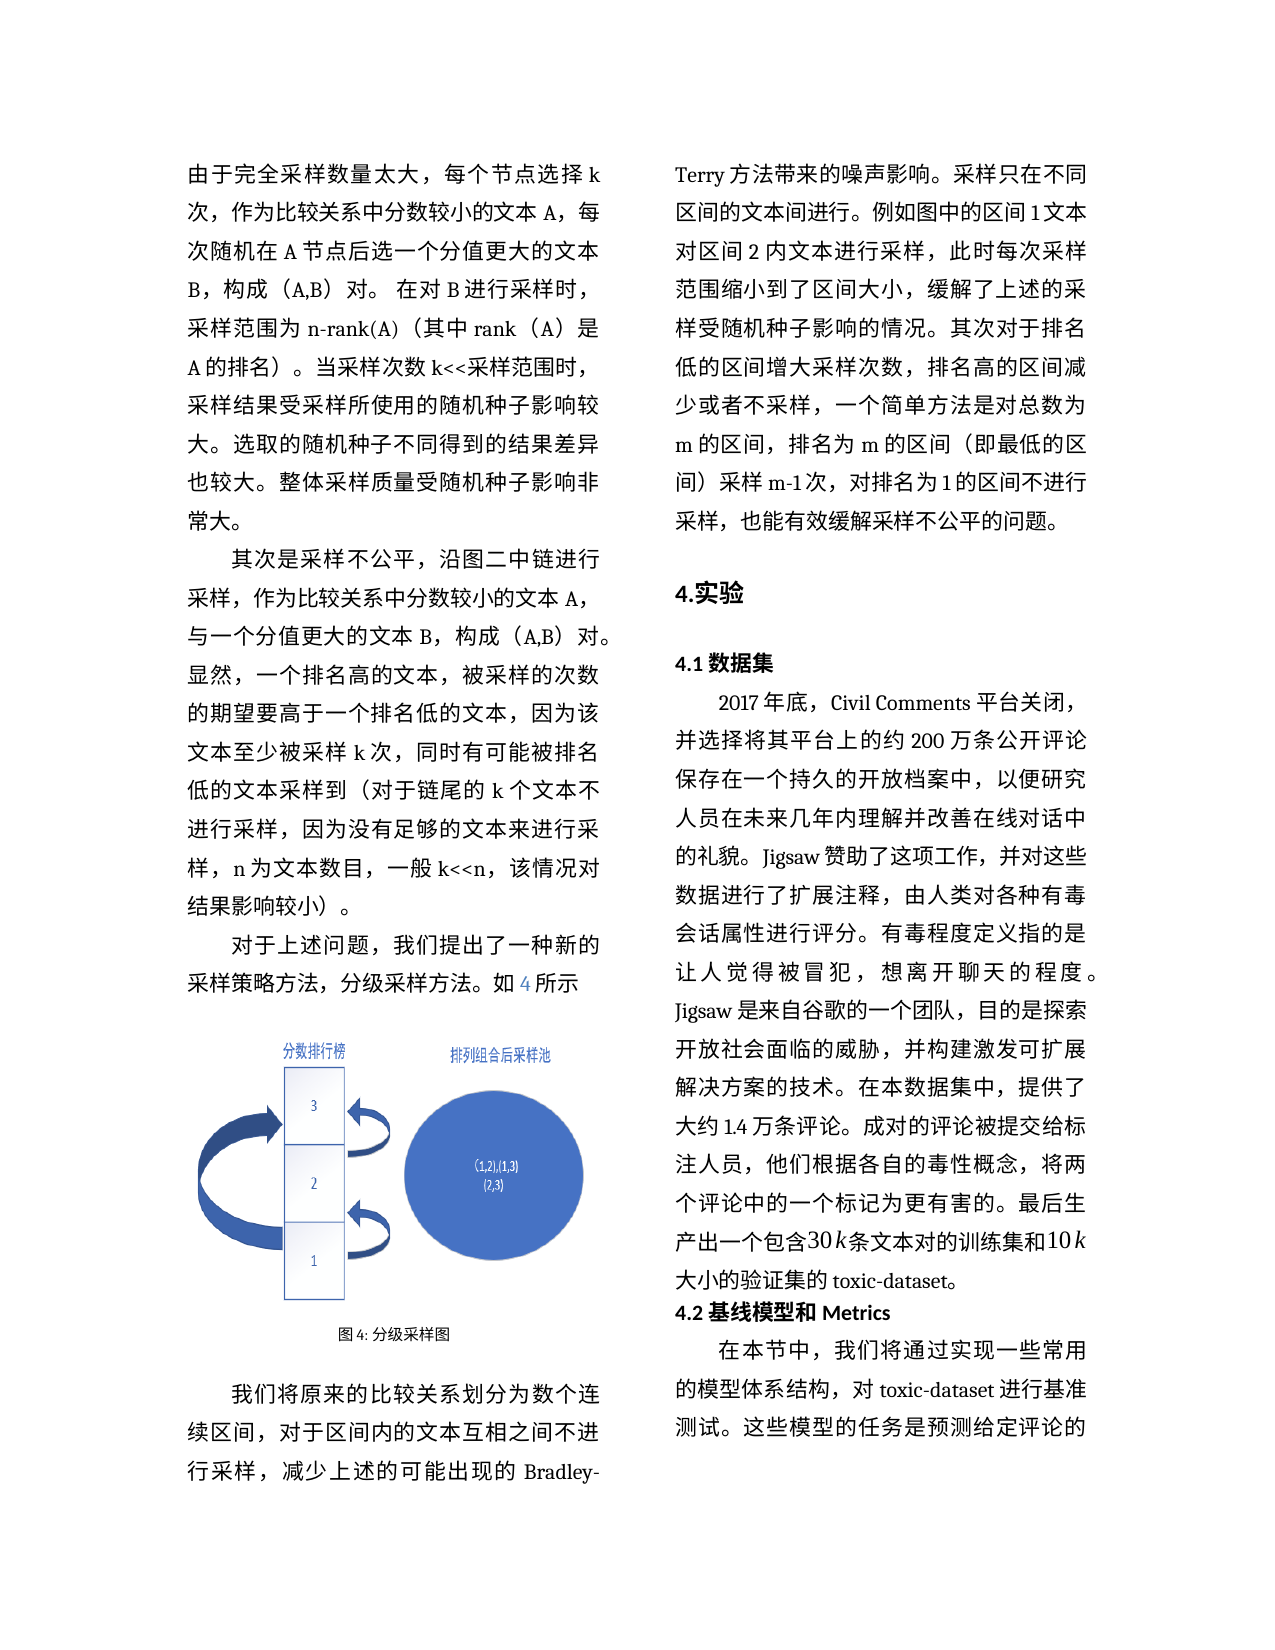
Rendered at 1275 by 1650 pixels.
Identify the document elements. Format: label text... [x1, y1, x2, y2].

text 图4: 分级采样图 [187, 1322, 600, 1345]
text 在本节中，我们将通过实现一些常用的模型体系结构，对toxic-dataset进行基准测试。这些模型的任务是预测给定评论的攻击性得分。我们对每个模型进行了5折交叉验证。 [675, 1326, 1087, 1442]
subtitle 4.2 基线模型和Metrics [675, 1295, 1087, 1326]
picture [187, 997, 593, 1302]
text 我们将原来的比较关系划分为数个连续区间，对于区间内的文本互相之间不进行采样，减少上述的可能出现的Bradley-Terry方法带来的噪声影响。采样只在不同区间的文本间进行。例如图中的区间1文本对区间2内文本进行采样，此时每次采样范围缩小到了区间大小，缓解了上述的采样受随机种子影响的情况。其次对于排名低的区间增大采样次数，排名高的区间减少或者不采样，一个简单方法是对总数为m的区间，排名为m的区间（即最低的区间）采样m-1次，对排名为1的区间不进行采样，也能有效缓解采样不公平的问题。 [675, 150, 1087, 535]
text 2017年底，Civil Comments平台关闭，并选择将其平台上的约200万条公开评论保存在一个持久的开放档案中，以便研究人员在未来几年内理解并改善在线对话中的礼貌。Jigsaw赞助了这项工作，并对这些数据进行了扩展注释，由人类对各种有毒会话属性进行评分。有毒程度定义指的是让人觉得被冒犯，想离开聊天的程度。Jigsaw是来自谷歌的一个团队，目的是探索开放社会面临的威胁，并构建激发可扩展解决方案的技术。在本数据集中，提供了大约1.4万条评论。成对的评论被提交给标注人员，他们根据各自的毒性概念，将两个评论中的一个标记为更有害的。最后生产出一个包含条文本对的训练集和大小的验证集的toxic-dataset。 [675, 678, 1087, 1295]
text 其次是采样不公平，沿图二中链进行采样，作为比较关系中分数较小的文本A，与一个分值更大的文本B，构成（A,B）对。显然，一个排名高的文本，被采样的次数的期望要高于一个排名低的文本，因为该文本至少被采样k次，同时有可能被排名低的文本采样到（对于链尾的k个文本不进行采样，因为没有足够的文本来进行采样，n为文本数目，一般k<<n，该情况对结果影响较小）。 [187, 535, 600, 921]
subtitle 4.实验 [675, 574, 1087, 610]
subtitle 4.1 数据集 [675, 646, 1087, 678]
text 对于上述问题，我们提出了一种新的采样策略方法，分级采样方法。如4所示 [187, 921, 600, 998]
text 我们将原来的比较关系划分为数个连续区间，对于区间内的文本互相之间不进行采样，减少上述的可能出现的Bradley-Terry方法带来的噪声影响。采样只在不同区间的文本间进行。例如图中的区间1文本对区间2内文本进行采样，此时每次采样范围缩小到了区间大小，缓解了上述的采样受随机种子影响的情况。其次对于排名低的区间增大采样次数，排名高的区间减少或者不采样，一个简单方法是对总数为m的区间，排名为m的区间（即最低的区间）采样m-1次，对排名为1的区间不进行采样，也能有效缓解采样不公平的问题。 [187, 1370, 600, 1486]
